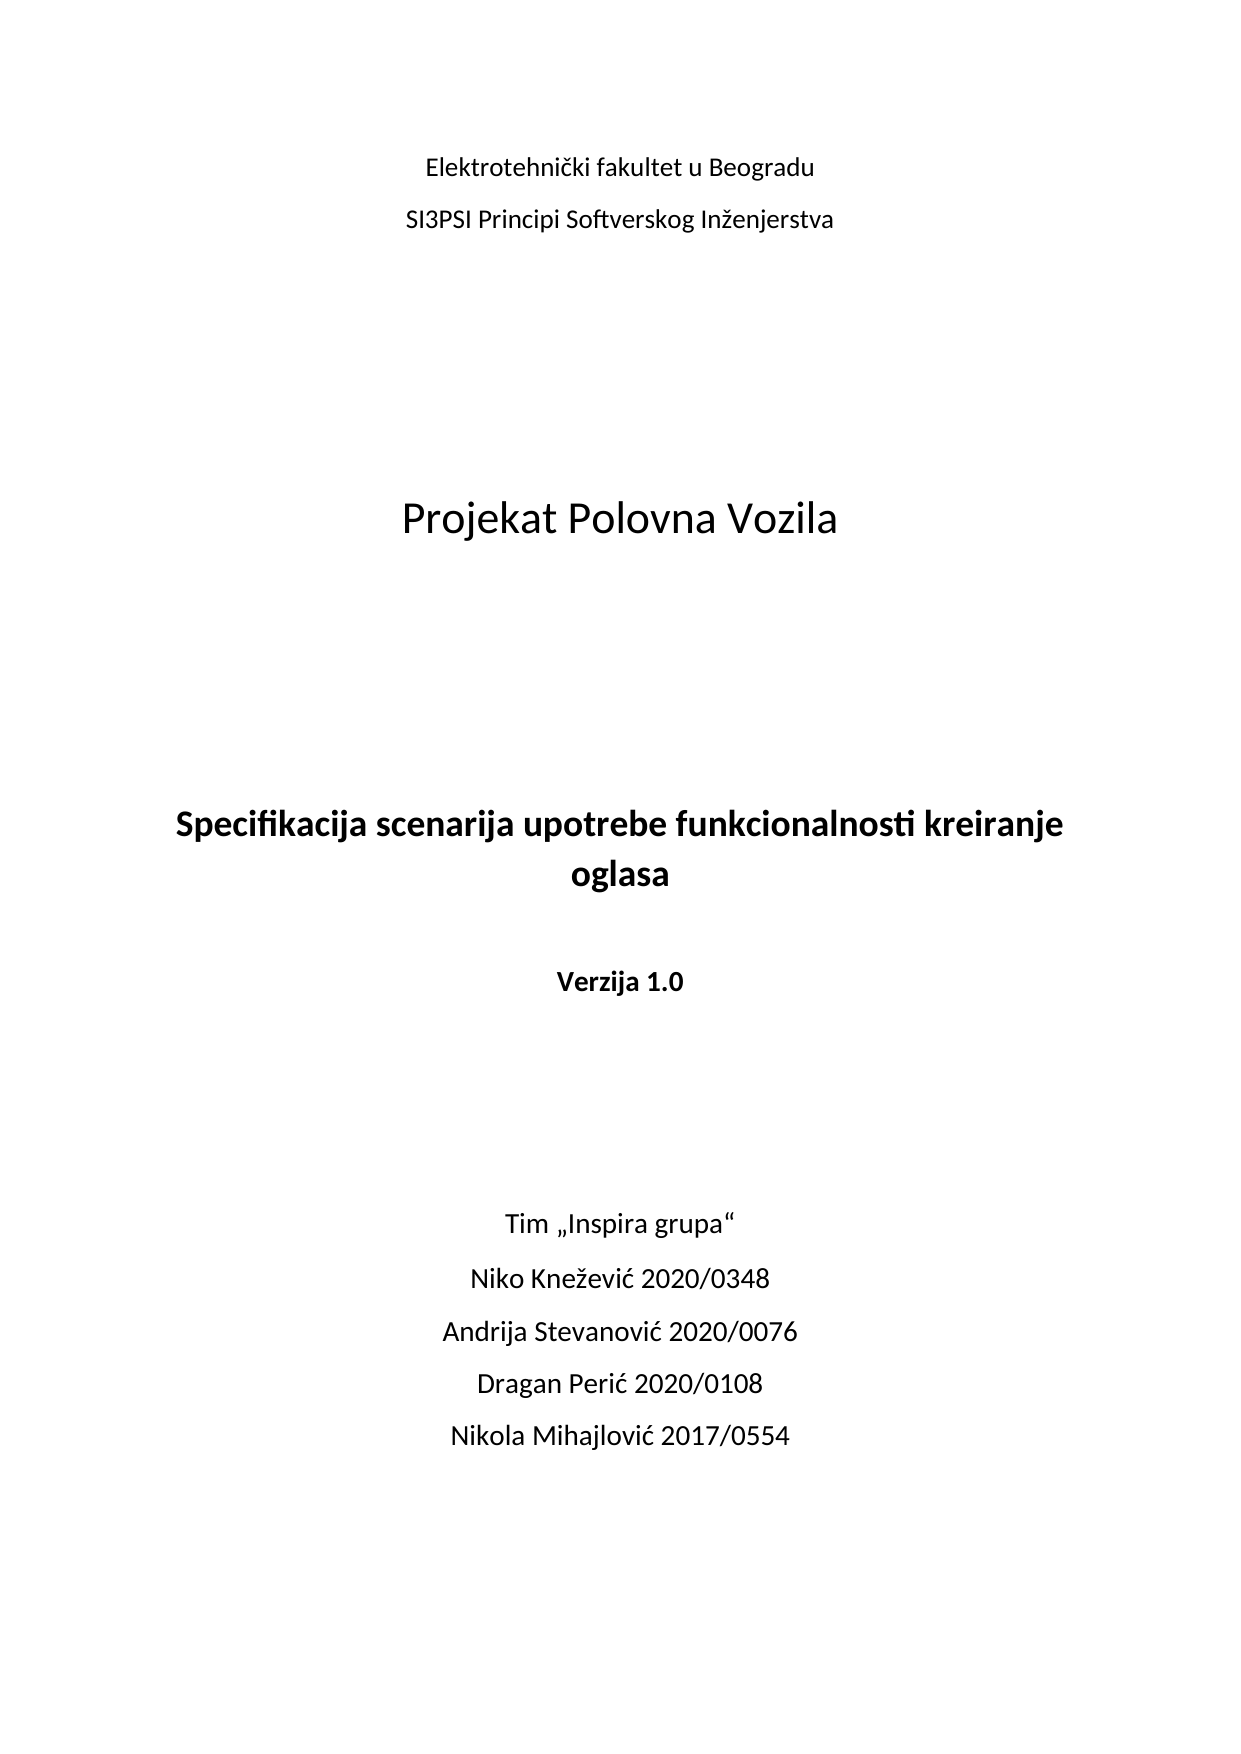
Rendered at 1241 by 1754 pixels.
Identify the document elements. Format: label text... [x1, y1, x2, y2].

text Niko Knežević 2020/0348 [150, 1261, 1090, 1296]
text Projekat Polovna Vozila [150, 489, 1090, 545]
text Andrija Stevanović 2020/0076 [150, 1313, 1090, 1348]
text Dragan Perić 2020/0108 [150, 1365, 1090, 1401]
text Elektrotehnički fakultet u Beogradu [150, 150, 1090, 183]
text Verzija 1.0 [150, 963, 1090, 998]
text Specifikacija scenarija upotrebe funkcionalnosti kreiranje oglasa [150, 800, 1090, 896]
text Tim „Inspira grupa“ [150, 1205, 1090, 1241]
text SI3PSI Principi Softverskog Inženjerstva [150, 202, 1090, 235]
text Nikola Mihajlović 2017/0554 [150, 1417, 1090, 1453]
